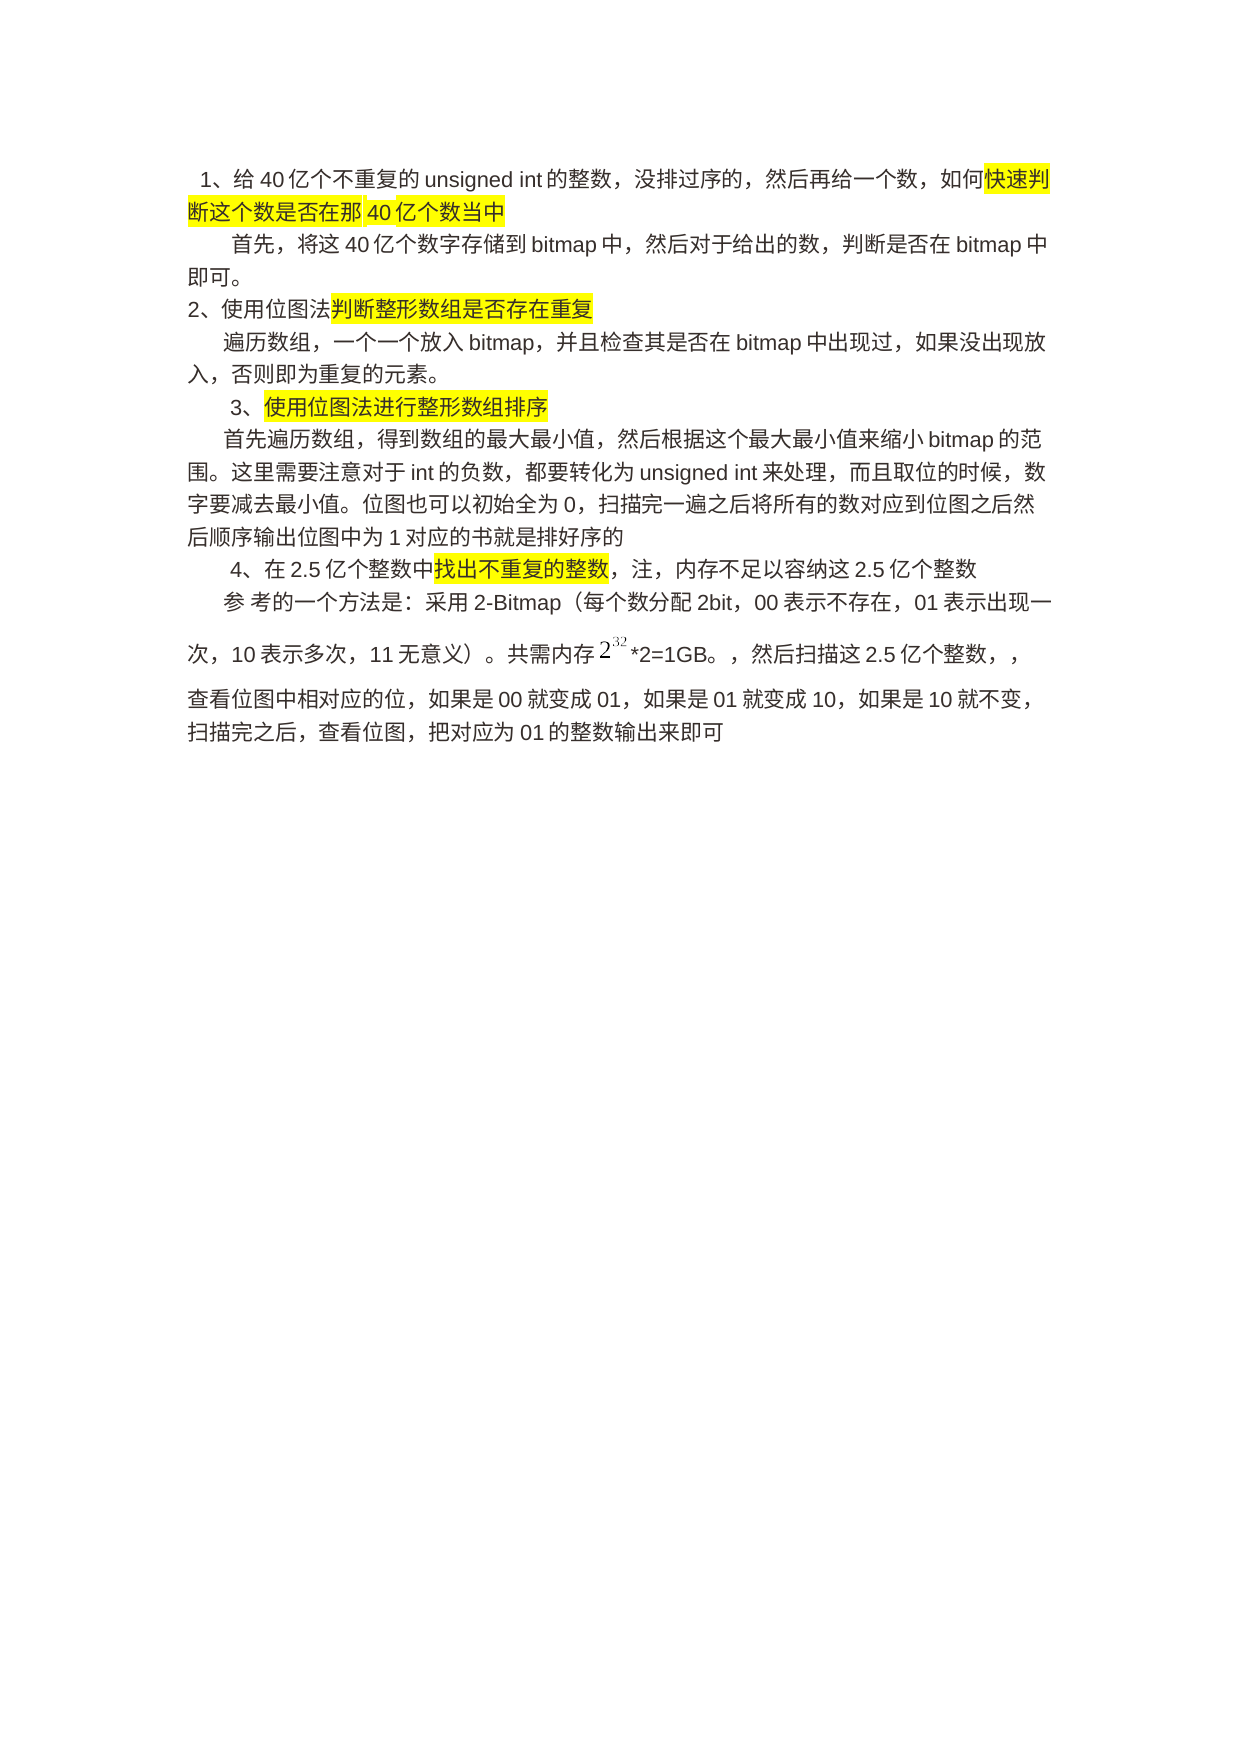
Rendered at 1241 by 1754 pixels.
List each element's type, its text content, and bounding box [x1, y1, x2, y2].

text 1、给40亿个不重复的unsigned int的整数，没排过序的，然后再给一个数，如何快速判断这个数是否在那40亿个数当中 首先，将这40亿个数字存储到bitmap中，然后对于给出的数，判断是否在bitmap中即可。 2、使用位图法判断整形数组是否存在重复 遍历数组，一个一个放入bitmap，并且检查其是否在bitmap中出现过，如果没出现放入，否则即为重复的元素。 3、使用位图法进行整形数组排序 首先遍历数组，得到数组的最大最小值，然后根据这个最大最小值来缩小bitmap的范围。这里需要注意对于int的负数，都要转化为unsigned int来处理，而且取位的时候，数字要减去最小值。位图也可以初始全为0，扫描完一遍之后将所有的数对应到位图之后然后顺序输出位图中为1对应的书就是排好序的 4、在2.5亿个整数中找出不重复的整数，注，内存不足以容纳这2.5亿个整数 参 考的一个方法是：采用2-Bitmap（每个数分配2bit，00表示不存在，01表示出现一次，10表示多次，11无意义）。共需内存*2=1GB。，然后扫描这2.5亿个整数，，查看位图中相对应的位，如果是00就变成01，如果是01就变成10，如果是10就不变，扫描完之后，查看位图，把对应为01的整数输出来即可 [187, 162, 1053, 747]
